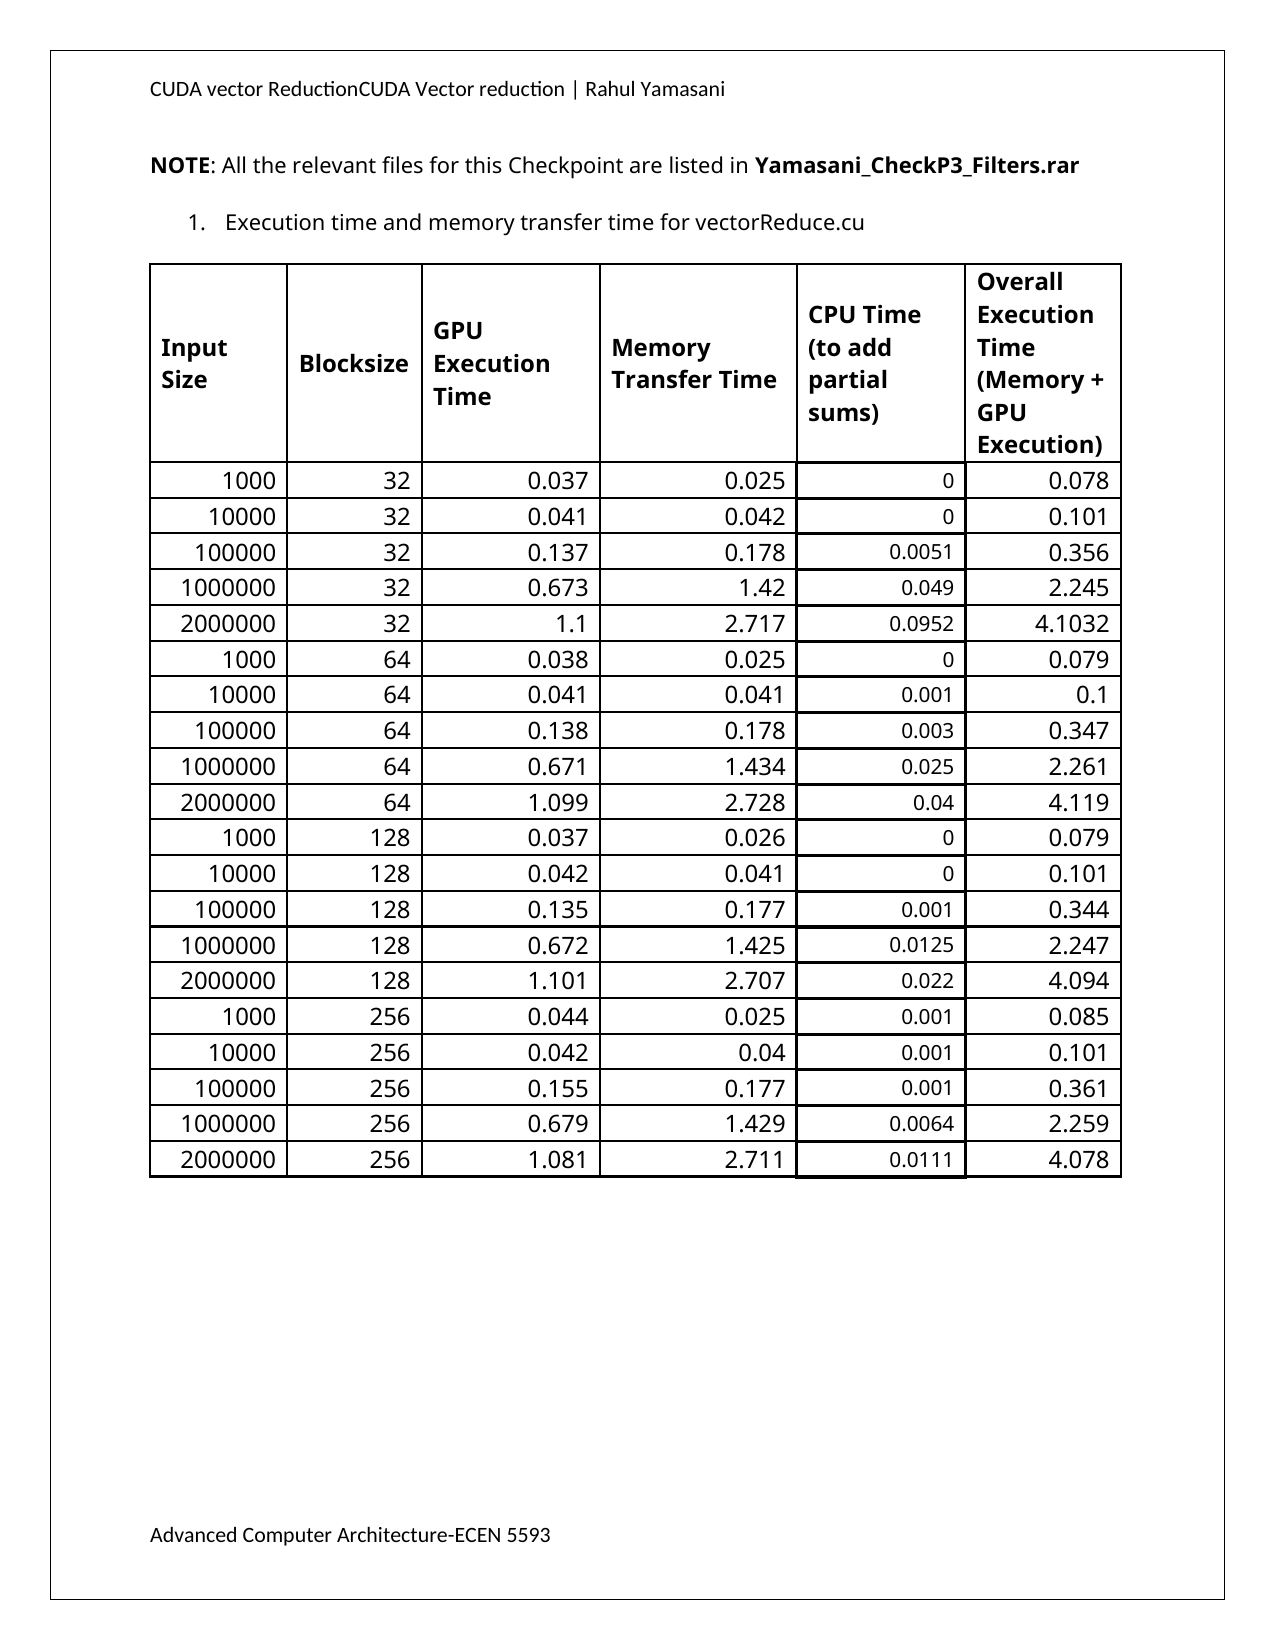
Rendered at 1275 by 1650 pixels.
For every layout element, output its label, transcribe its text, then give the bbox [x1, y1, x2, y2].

table_cell 0.085 [967, 999, 1120, 1032]
table_cell 0 [798, 464, 964, 497]
table_cell 0.025 [601, 999, 795, 1032]
table_cell 0.672 [423, 928, 599, 961]
table_cell 2.717 [601, 606, 795, 639]
table_cell 1000 [151, 999, 286, 1032]
table_cell 0.001 [798, 893, 964, 925]
table_cell 1.429 [601, 1106, 795, 1140]
table_cell 1000 [151, 642, 286, 675]
table_cell 0.025 [798, 750, 964, 782]
table_header GPU Execution Time [423, 265, 599, 461]
table_cell 2.707 [601, 963, 795, 997]
table_cell 0.037 [423, 820, 599, 854]
table_cell 1000000 [151, 749, 286, 782]
table_cell 1000 [151, 820, 286, 854]
table_cell 2000000 [151, 963, 286, 997]
table_header Blocksize [288, 265, 421, 461]
table_cell 1.42 [601, 570, 795, 604]
table_cell 0.04 [798, 786, 964, 818]
table_cell 2000000 [151, 606, 286, 639]
table_cell 0.673 [423, 570, 599, 604]
table_cell 0.042 [423, 1035, 599, 1068]
table_cell 0.137 [423, 534, 599, 568]
list Execution time and memory transfer time for vectorReduce.cu [187, 207, 1125, 236]
table_cell 1.434 [601, 749, 795, 782]
table_cell 0 [798, 500, 964, 532]
table_cell 64 [288, 677, 421, 711]
table_cell 0.101 [967, 856, 1120, 889]
table_cell 0.0952 [798, 607, 964, 639]
table_cell 128 [288, 820, 421, 854]
table_cell 0.178 [601, 713, 795, 747]
table_cell 0.044 [423, 999, 599, 1032]
table_cell 10000 [151, 1035, 286, 1068]
table_cell 0.155 [423, 1070, 599, 1104]
table_cell 2.245 [967, 570, 1120, 604]
table_cell 64 [288, 785, 421, 818]
table_cell 0.041 [601, 856, 795, 889]
table_header CPU Time (to add partial sums) [798, 265, 964, 461]
table_cell 1000000 [151, 1106, 286, 1140]
table_cell 0.101 [967, 1035, 1120, 1068]
table_cell 0.001 [798, 1000, 964, 1032]
table_cell 0.026 [601, 820, 795, 854]
table_cell 0.177 [601, 1070, 795, 1104]
table_cell 0.042 [423, 856, 599, 889]
table_cell 0.042 [601, 499, 795, 532]
table_cell 128 [288, 963, 421, 997]
table_cell 1000 [151, 463, 286, 497]
table_cell 100000 [151, 1070, 286, 1104]
table_cell 4.094 [967, 963, 1120, 997]
table_cell 0.177 [601, 892, 795, 925]
table_cell 0.101 [967, 499, 1120, 532]
table_cell 2.728 [601, 785, 795, 818]
table_cell 0.135 [423, 892, 599, 925]
table_cell 256 [288, 999, 421, 1032]
table_cell 1.101 [423, 963, 599, 997]
table_cell 0.344 [967, 892, 1120, 925]
table_cell 0.347 [967, 713, 1120, 747]
table_cell 100000 [151, 534, 286, 568]
table_cell 0.041 [423, 499, 599, 532]
table_cell 256 [288, 1106, 421, 1140]
table_cell 0.0064 [798, 1107, 964, 1140]
table_cell 0.04 [601, 1035, 795, 1068]
table_cell 0.178 [601, 534, 795, 568]
table_cell 0.679 [423, 1106, 599, 1140]
table_cell 100000 [151, 713, 286, 747]
table_cell 0.001 [798, 678, 964, 711]
table_cell 128 [288, 928, 421, 961]
table_cell 0.671 [423, 749, 599, 782]
table_cell 2.247 [967, 928, 1120, 961]
table_cell 0.001 [798, 1071, 964, 1104]
table_cell 256 [288, 1070, 421, 1104]
table_cell 0.037 [423, 463, 599, 497]
table_cell 64 [288, 749, 421, 782]
table_cell 0 [798, 643, 964, 675]
table_cell 0.022 [798, 964, 964, 997]
table_cell 32 [288, 463, 421, 497]
table_cell 0.138 [423, 713, 599, 747]
text NOTE: All the relevant files for this Checkpoint are listed in Yamasani_CheckP3_Filters.rar [150, 150, 1125, 180]
table_cell 64 [288, 642, 421, 675]
table_cell 2.261 [967, 749, 1120, 782]
table_cell 1000000 [151, 570, 286, 604]
table_cell 64 [288, 713, 421, 747]
table_cell 10000 [151, 677, 286, 711]
table_cell 0.025 [601, 642, 795, 675]
table_cell 32 [288, 570, 421, 604]
table_cell 4.119 [967, 785, 1120, 818]
table_cell 0 [798, 857, 964, 889]
table_cell 256 [288, 1142, 421, 1175]
table_cell 4.078 [967, 1142, 1120, 1175]
table_cell 10000 [151, 499, 286, 532]
table_cell 1.425 [601, 928, 795, 961]
table_header Memory Transfer Time [601, 265, 796, 461]
table_cell 0.078 [967, 463, 1120, 497]
table_cell 32 [288, 534, 421, 568]
table_cell 0.361 [967, 1070, 1120, 1104]
table_cell 32 [288, 606, 421, 639]
table_header Input Size [151, 265, 286, 461]
table_cell 10000 [151, 856, 286, 889]
table_cell 0.041 [423, 677, 599, 711]
table_cell 0.049 [798, 571, 964, 604]
table_header Overall Execution Time (Memory + GPU Execution) [966, 265, 1120, 461]
table_cell 0 [798, 821, 964, 854]
table_cell 256 [288, 1035, 421, 1068]
table_cell 1.081 [423, 1142, 599, 1175]
table_cell 100000 [151, 892, 286, 925]
table_cell 4.1032 [967, 606, 1120, 639]
table_cell 128 [288, 856, 421, 889]
table_cell 1.1 [423, 606, 599, 639]
table_cell 2000000 [151, 1142, 286, 1175]
table_cell 0.356 [967, 534, 1120, 568]
table_cell 0.079 [967, 820, 1120, 854]
table_cell 0.003 [798, 714, 964, 747]
table_cell 0.025 [601, 463, 795, 497]
table_cell 0.0125 [798, 929, 964, 961]
table_cell 1000000 [151, 928, 286, 961]
table_cell 2000000 [151, 785, 286, 818]
table_cell 0.1 [967, 677, 1120, 711]
table_cell 0.0051 [798, 535, 964, 568]
table_cell 0.041 [601, 677, 795, 711]
table_cell 0.0111 [798, 1143, 964, 1175]
table_cell 0.079 [967, 642, 1120, 675]
table_cell 32 [288, 499, 421, 532]
table_cell 0.001 [798, 1036, 964, 1068]
table_cell 2.711 [601, 1142, 795, 1175]
table_cell 2.259 [967, 1106, 1120, 1140]
table_cell 1.099 [423, 785, 599, 818]
table_cell 128 [288, 892, 421, 925]
table_cell 0.038 [423, 642, 599, 675]
